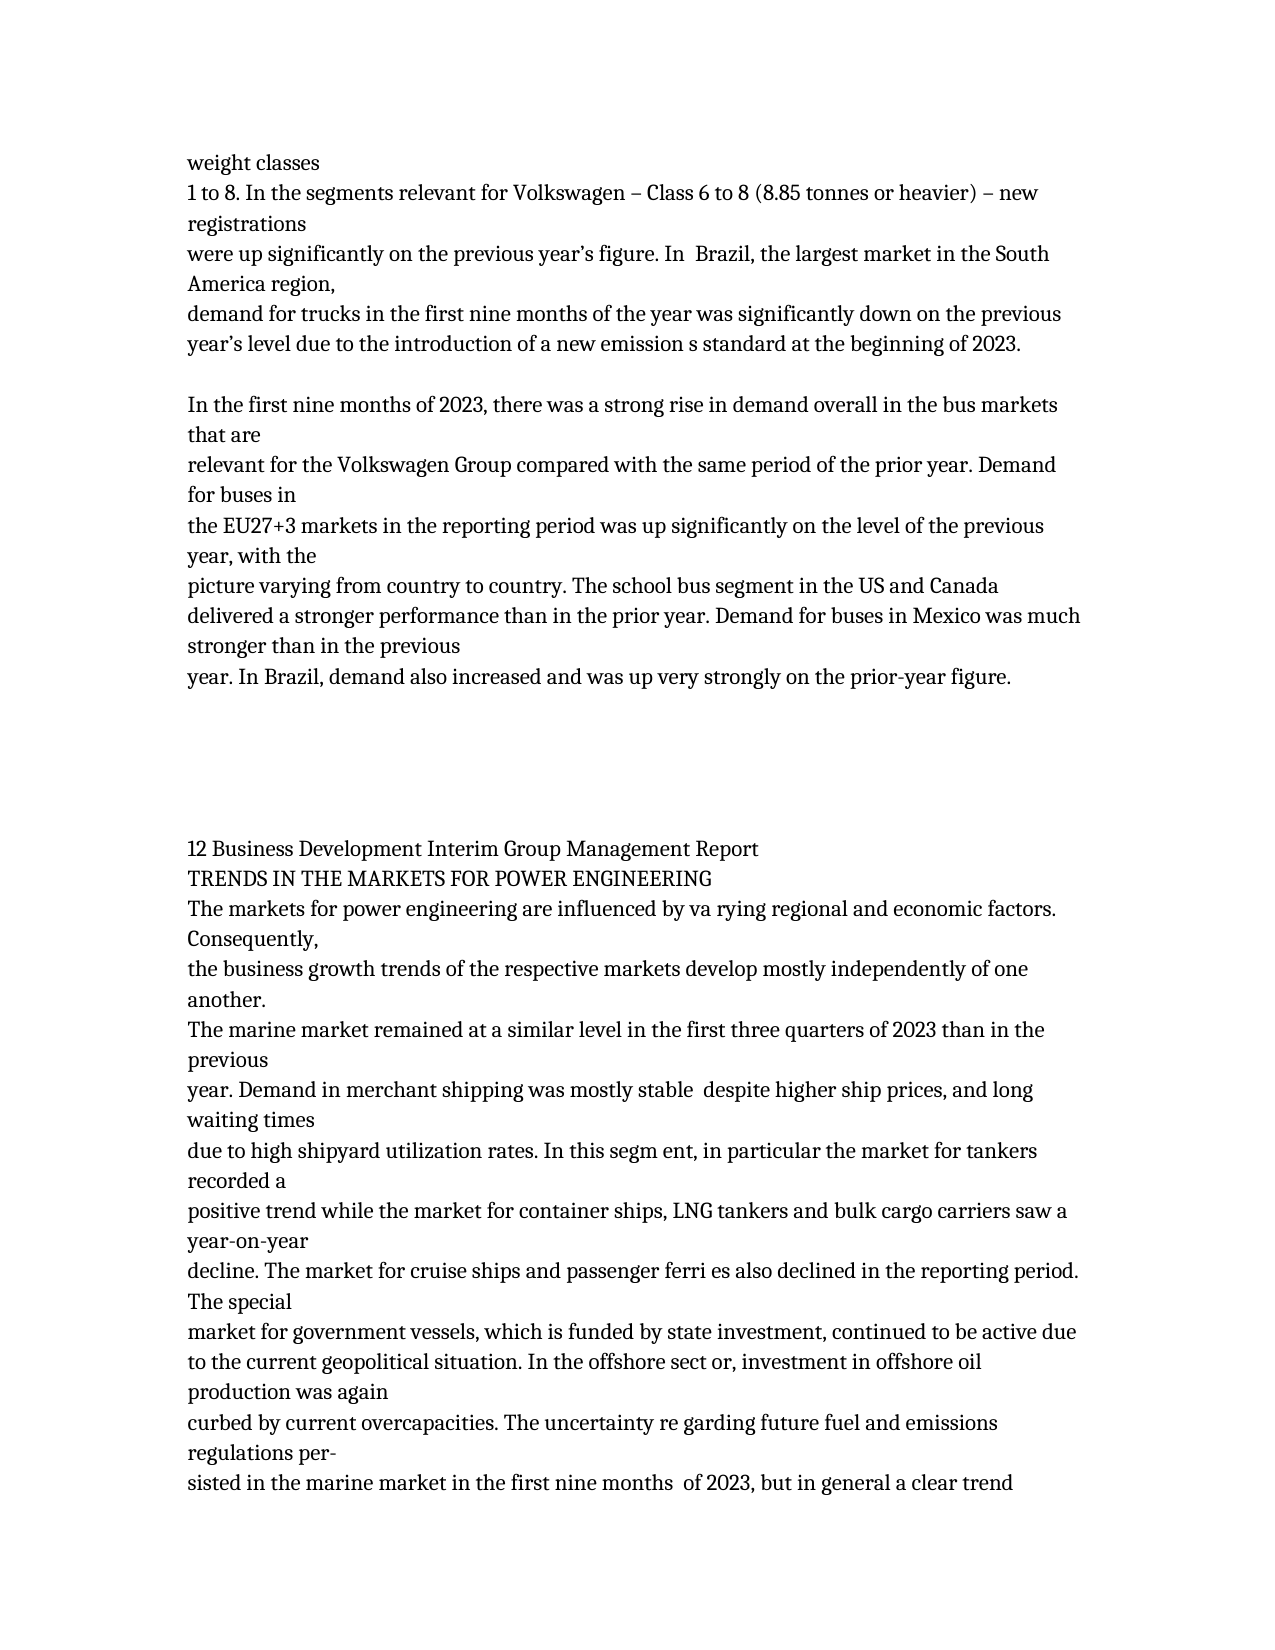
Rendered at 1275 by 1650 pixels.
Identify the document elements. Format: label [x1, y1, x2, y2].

text [187, 150, 1087, 781]
text [187, 805, 1087, 1496]
